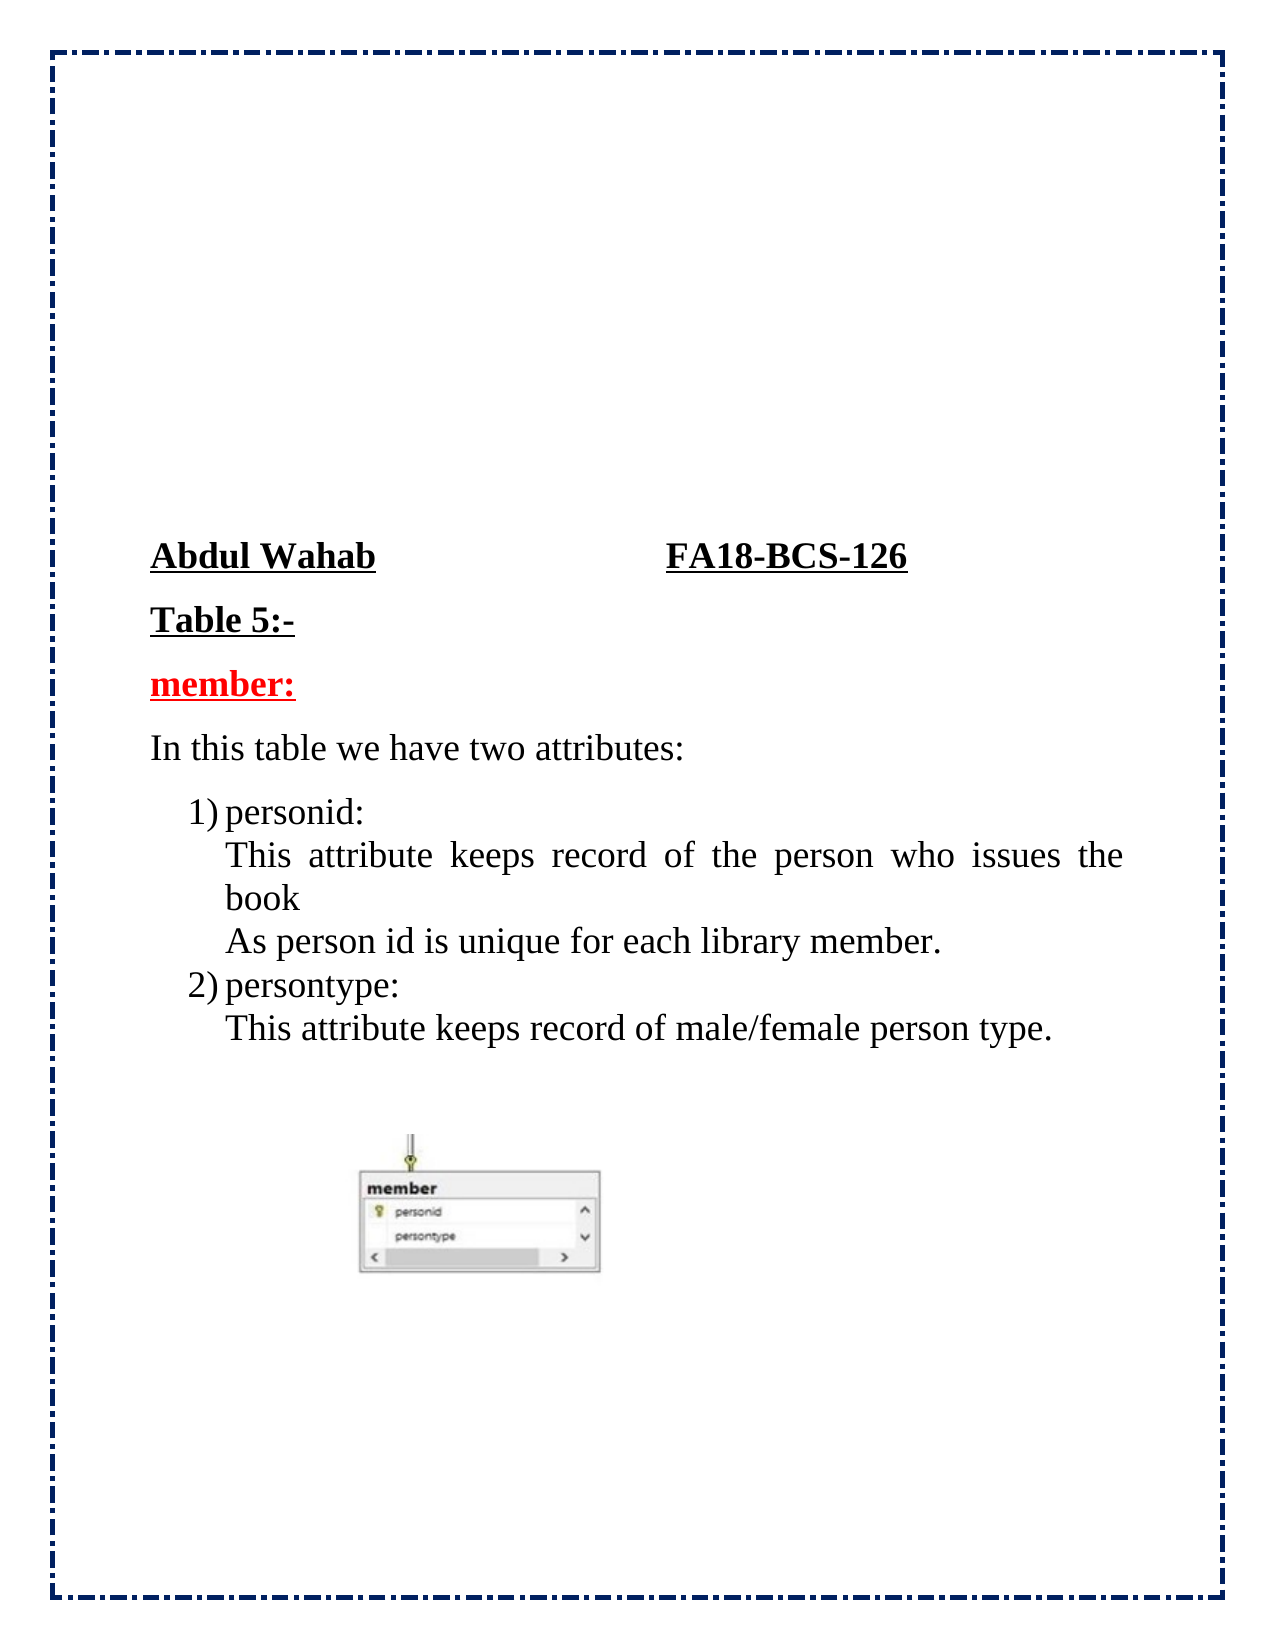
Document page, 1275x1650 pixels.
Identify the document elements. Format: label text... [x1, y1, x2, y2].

text In this table we have two attributes: [150, 726, 1125, 769]
list personid: [187, 789, 1125, 833]
list This attribute keeps record of the person who issues the book [225, 833, 1125, 919]
list As person id is unique for each library member. [225, 919, 1125, 962]
text Table 5:- [150, 598, 1125, 641]
text Abdul Wahab FA18-BCS-126 [150, 534, 1125, 577]
list persontype: [187, 962, 1125, 1005]
picture [225, 1134, 725, 1296]
text member: [150, 662, 1125, 705]
list This attribute keeps record of male/female person type. [225, 1005, 1125, 1048]
